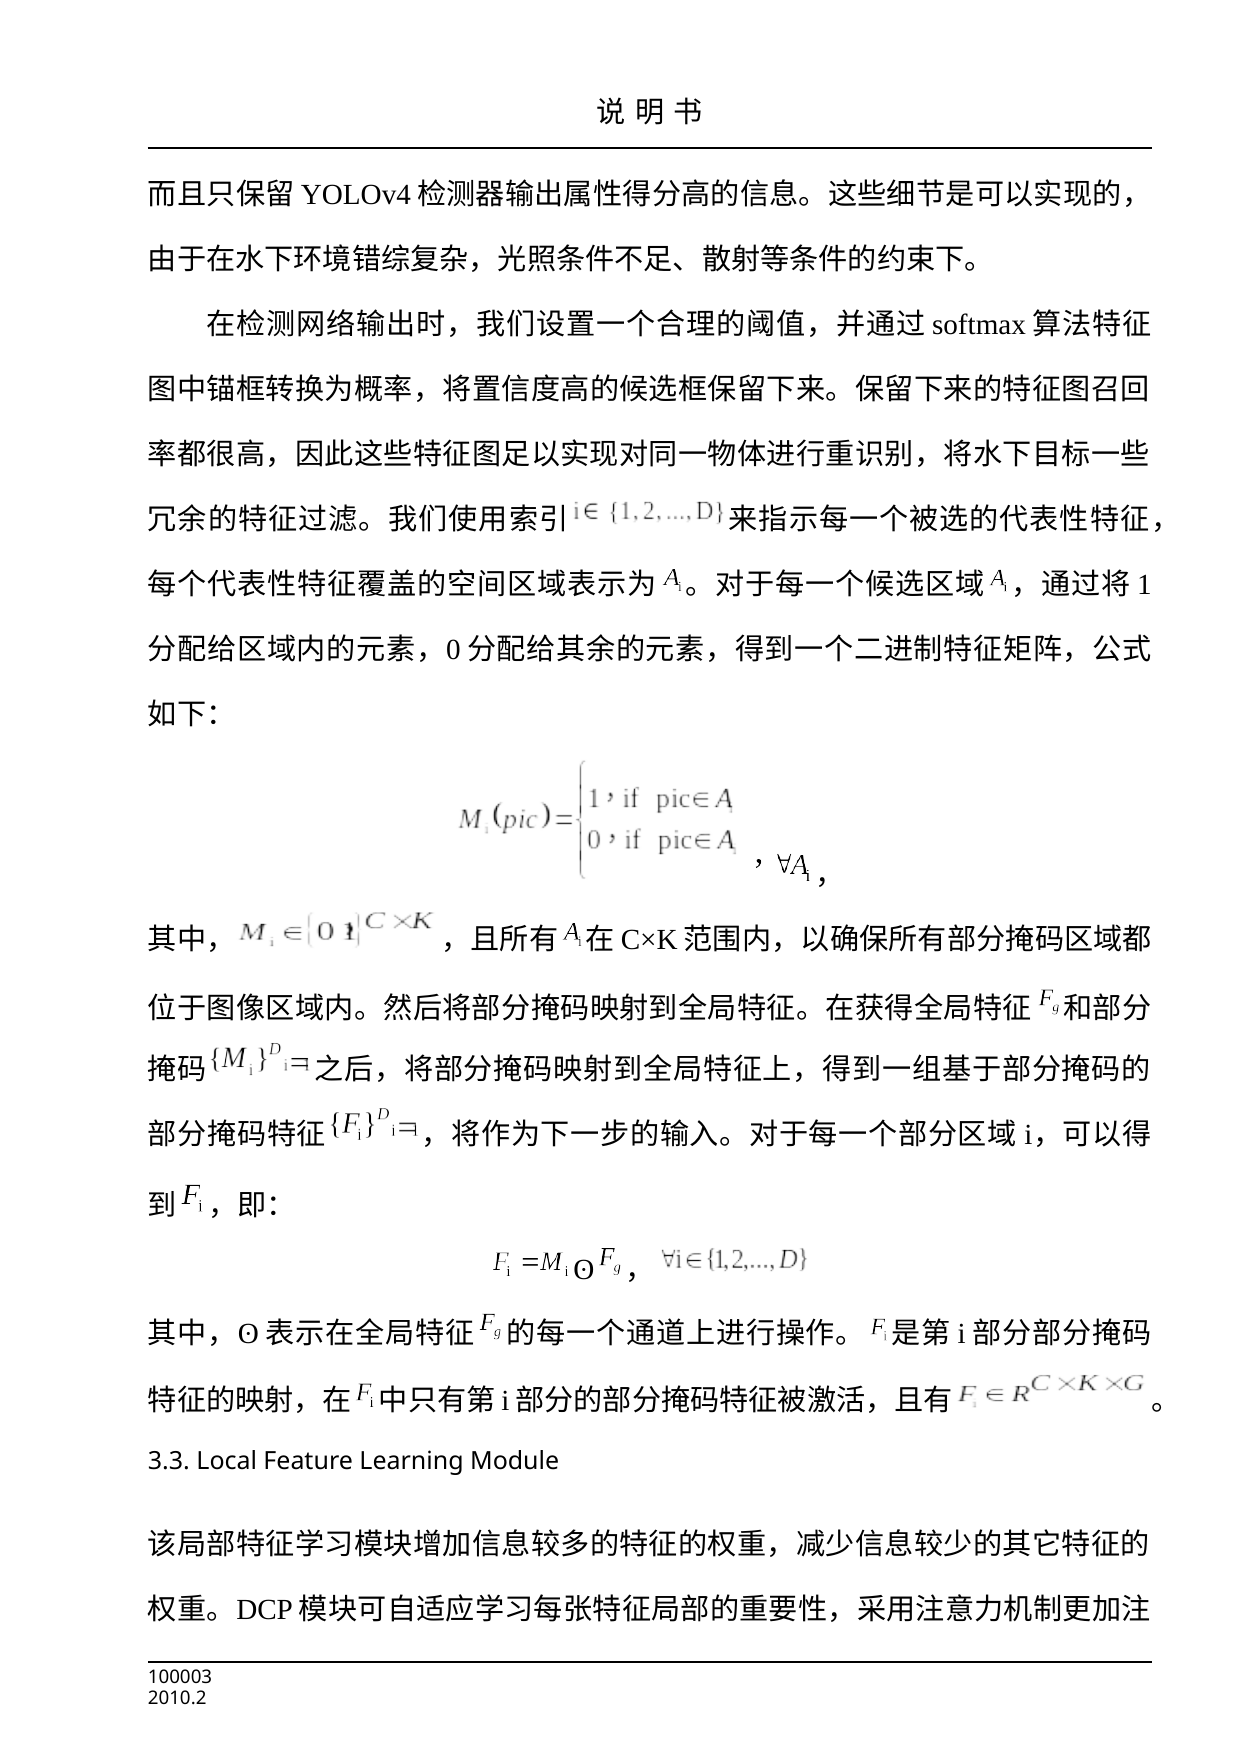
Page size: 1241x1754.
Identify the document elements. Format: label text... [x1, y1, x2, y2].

list 在检测网络输出时，我们设置一个合理的阈值，并通过softmax算法特征图中锚框转换为概率，将置信度高的候选框保留下来。保留下来的特征图召回率都很高，因此这些特征图足以实现对同一物体进行重识别，将水下目标一些冗余的特征过滤。我们使用索引来指示每一个被选的代表性特征，每个代表性特征覆盖的空间区域表示为。对于每一个候选区域，通过将1分配给区域内的元素，0分配给其余的元素，得到一个二进制特征矩阵，公式如下： [148, 289, 1152, 744]
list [148, 159, 1152, 289]
list 其中，，且所有在C×K范围内，以确保所有部分掩码区域都位于图像区域内。然后将部分掩码映射到全局特征。在获得全局特征和部分掩码之后，将部分掩码映射到全局特征上，得到一组基于部分掩码的部分掩码特征，将作为下一步的输入。对于每一个部分区域i，可以得到，即： [148, 906, 1152, 1231]
subtitle 3.3. Local Feature Learning Module [148, 1427, 1152, 1492]
list 其中，ʘ表示在全局特征的每一个通道上进行操作。是第i部分部分掩码特征的映射，在中只有第i部分的部分掩码特征被激活，且有。 [148, 1296, 1152, 1426]
list ， [148, 744, 1152, 906]
list ʘ， [148, 1231, 1152, 1296]
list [148, 1509, 1152, 1639]
